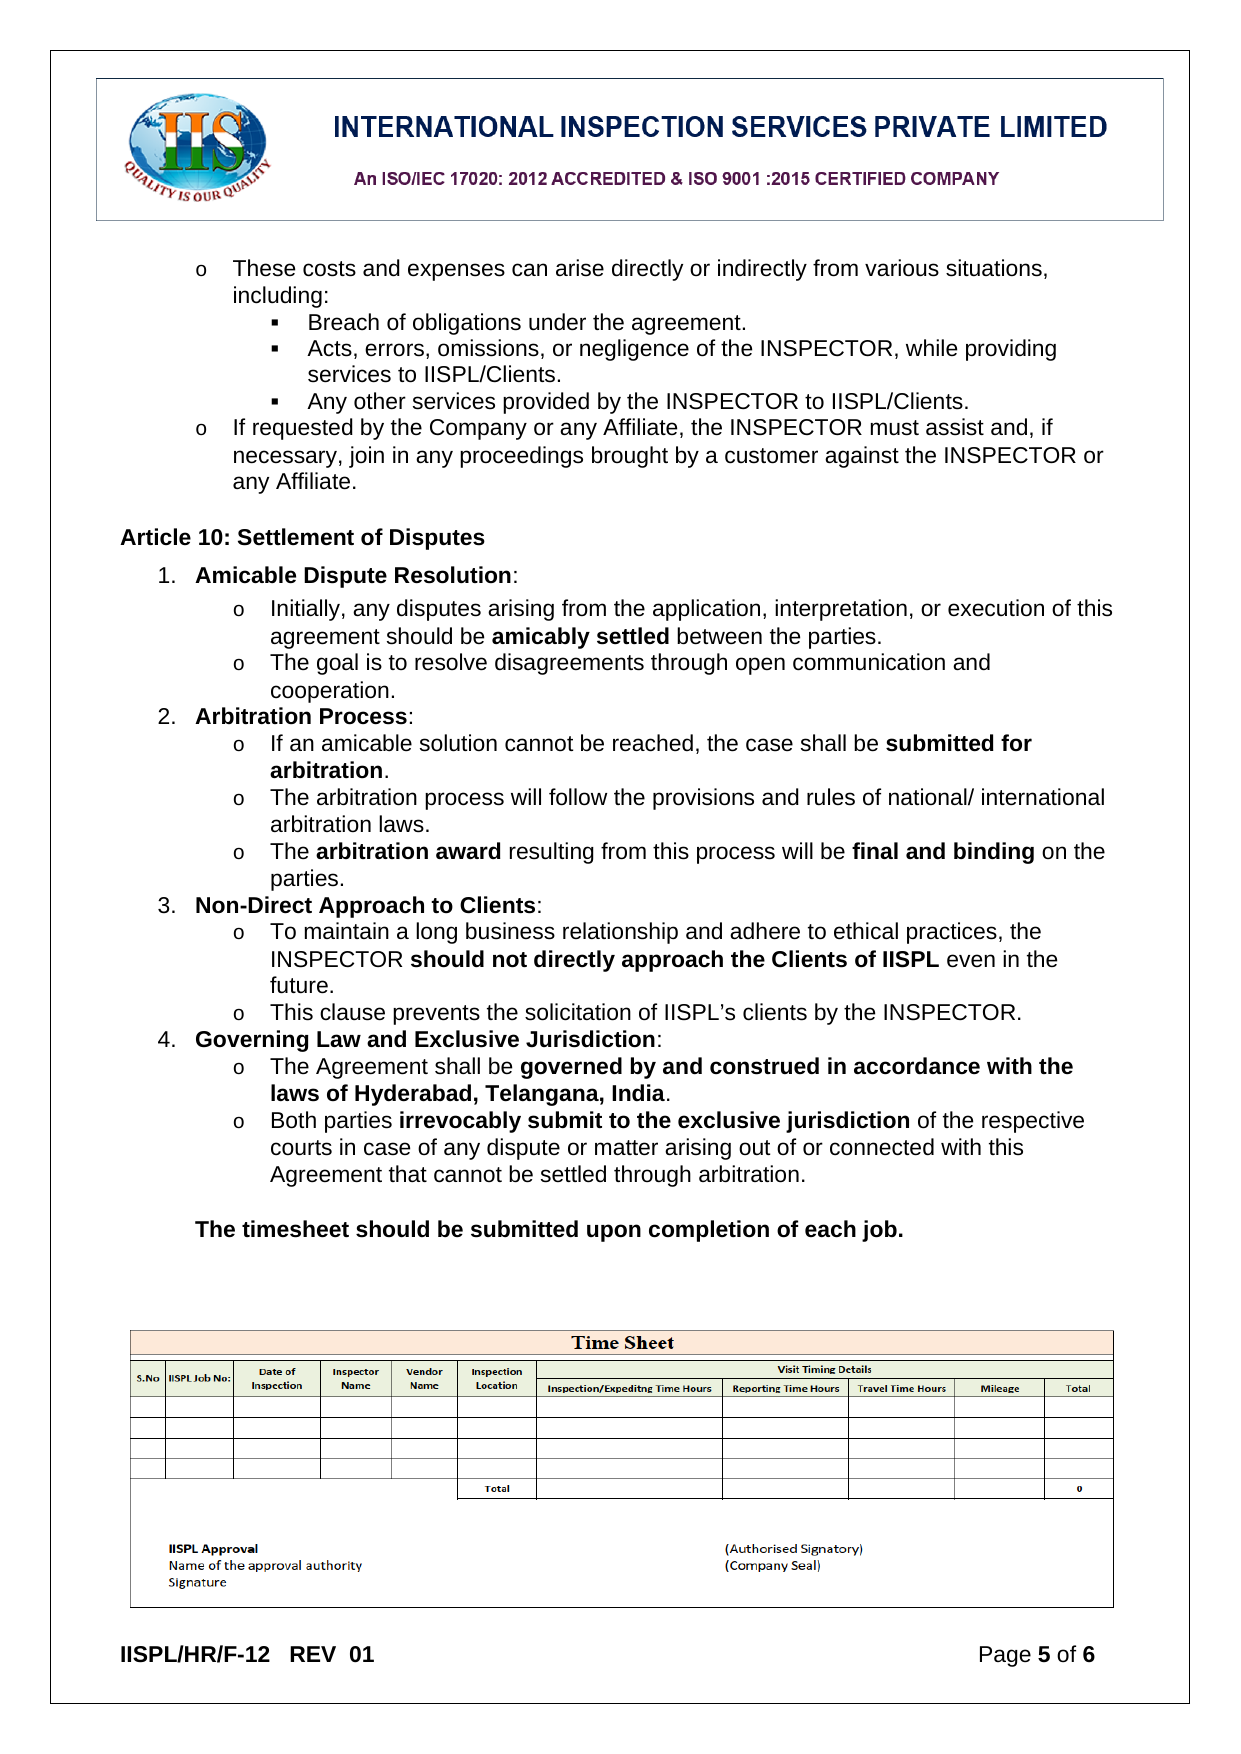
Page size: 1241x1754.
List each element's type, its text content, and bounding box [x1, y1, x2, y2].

list Any other services provided by the INSPECTOR to IISPL/Clients. [270, 388, 1120, 414]
picture [91, 75, 1169, 227]
list The Agreement shall be governed by and construed in accordance with the laws of Hyderabad, Telangana, India. [232, 1053, 1120, 1107]
list The arbitration process will follow the provisions and rules of national/ international arbitration laws. [232, 784, 1120, 838]
list Arbitration Process: [157, 703, 1120, 729]
list The timesheet should be submitted upon completion of each job. [195, 1216, 1120, 1243]
list To maintain a long business relationship and adhere to ethical practices, the INSPECTOR should not directly approach the Clients of IISPL even in the future. [232, 918, 1120, 998]
list Initially, any disputes arising from the application, interpretation, or execution of this agreement should be amicably settled between the parties. [232, 595, 1120, 649]
list Amicable Dispute Resolution: [157, 562, 1120, 589]
list These costs and expenses can arise directly or indirectly from various situations, including: [195, 254, 1120, 309]
list Acts, errors, omissions, or negligence of the INSPECTOR, while providing services to IISPL/Clients. [270, 335, 1120, 388]
list The arbitration award resulting from this process will be final and binding on the parties. [232, 838, 1120, 892]
picture [120, 1327, 1121, 1614]
list Non-Direct Approach to Clients: [157, 892, 1120, 918]
list If requested by the Company or any Affiliate, the INSPECTOR must assist and, if necessary, join in any proceedings brought by a customer against the INSPECTOR or any Affiliate. [195, 414, 1120, 494]
text Article 10: Settlement of Disputes [120, 524, 1120, 550]
list If an amicable solution cannot be reached, the case shall be submitted for arbitration. [232, 729, 1120, 784]
list Governing Law and Exclusive Jurisdiction: [157, 1026, 1120, 1053]
list Breach of obligations under the agreement. [270, 309, 1120, 335]
list Both parties irrevocably submit to the exclusive jurisdiction of the respective courts in case of any dispute or matter arising out of or connected with this Agreement that cannot be settled through arbitration. [232, 1107, 1120, 1187]
list This clause prevents the solicitation of IISPL’s clients by the INSPECTOR. [232, 998, 1120, 1026]
list The goal is to resolve disagreements through open communication and cooperation. [232, 649, 1120, 703]
